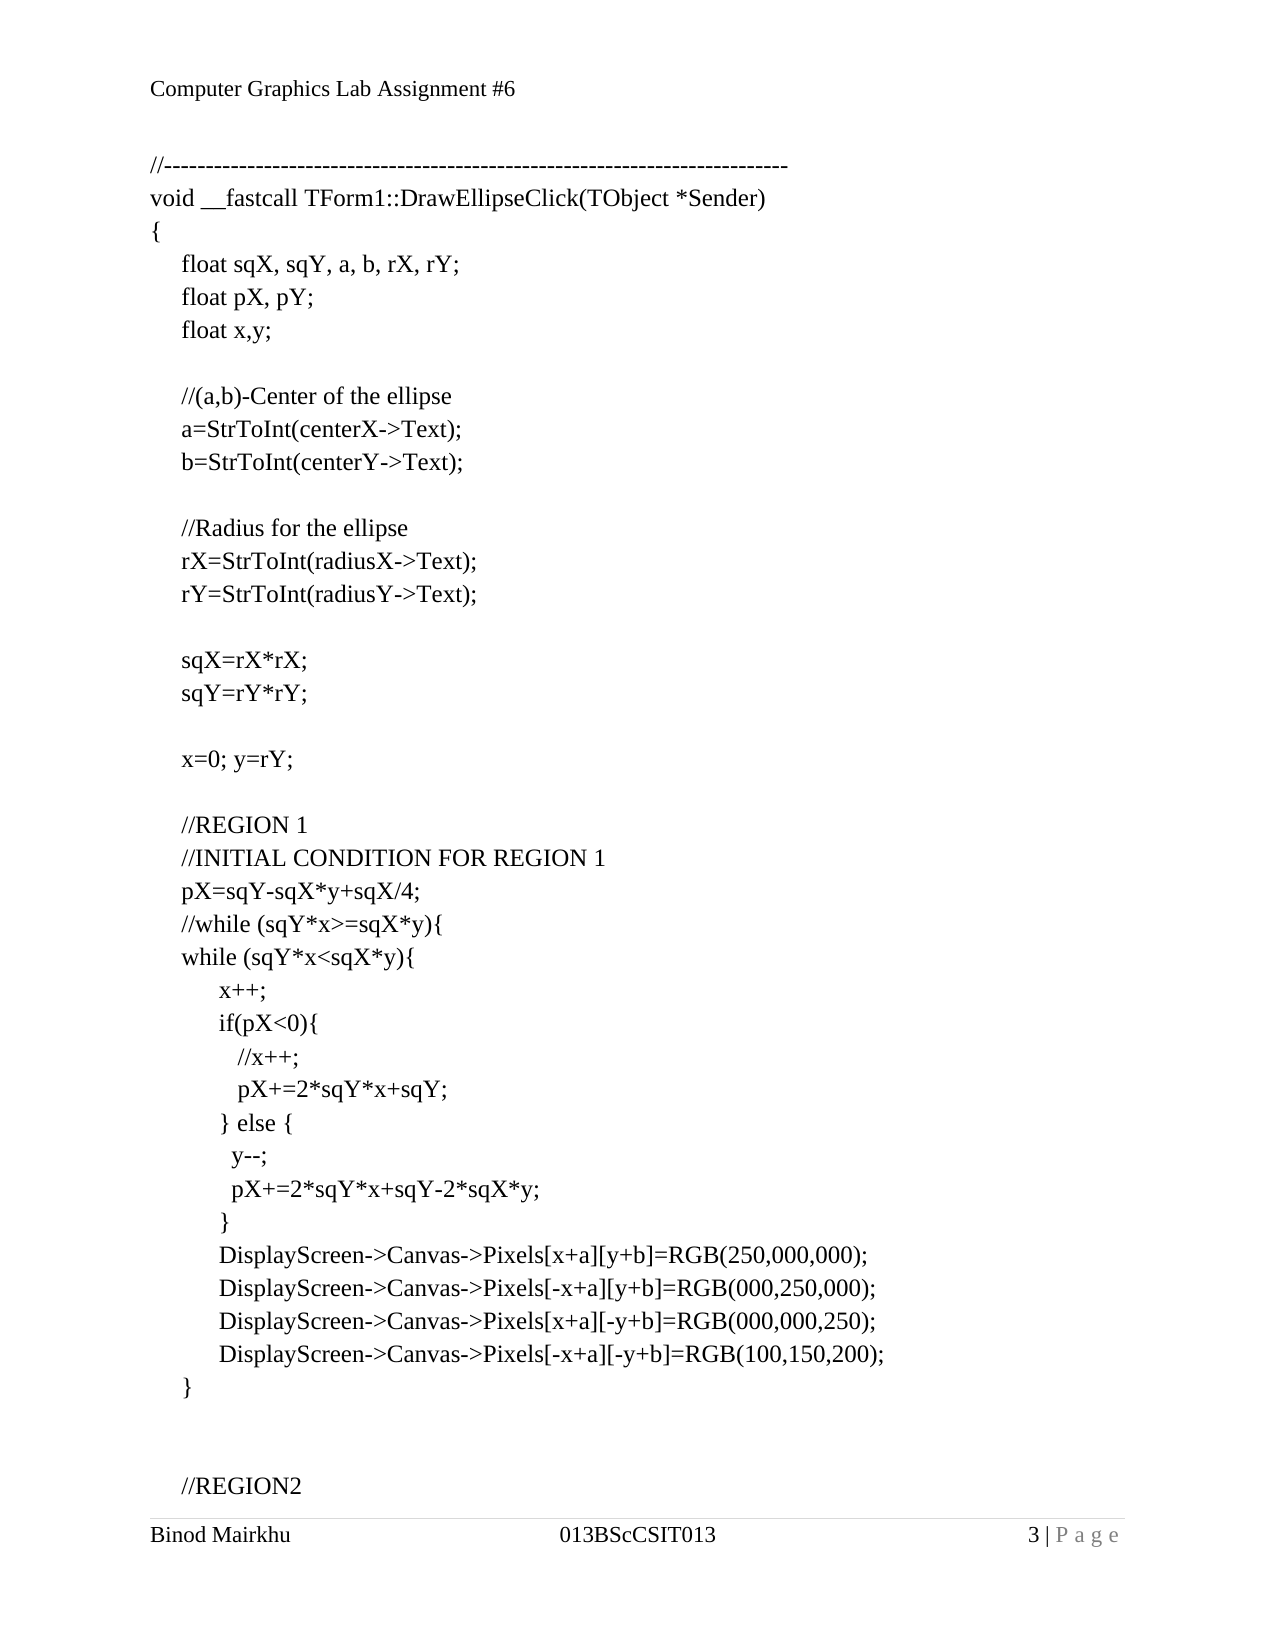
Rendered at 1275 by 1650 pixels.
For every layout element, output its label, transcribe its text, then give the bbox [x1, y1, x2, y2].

text } [150, 1207, 1125, 1235]
text float pX, pY; [150, 282, 1125, 311]
text //while (sqY*x>=sqX*y){ [150, 909, 1125, 938]
text DisplayScreen->Canvas->Pixels[-x+a][-y+b]=RGB(100,150,200); [150, 1339, 1125, 1367]
text //x++; [150, 1042, 1125, 1070]
text float sqX, sqY, a, b, rX, rY; [150, 249, 1125, 278]
text x++; [150, 976, 1125, 1004]
text //REGION 1 [150, 810, 1125, 839]
text x=0; y=rY; [150, 744, 1125, 773]
text b=StrToInt(centerY->Text); [150, 447, 1125, 476]
text if(pX<0){ [150, 1008, 1125, 1037]
text DisplayScreen->Canvas->Pixels[x+a][-y+b]=RGB(000,000,250); [150, 1306, 1125, 1334]
text { [150, 216, 1125, 245]
text //INITIAL CONDITION FOR REGION 1 [150, 843, 1125, 872]
text DisplayScreen->Canvas->Pixels[-x+a][y+b]=RGB(000,250,000); [150, 1273, 1125, 1301]
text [150, 150, 1125, 179]
text a=StrToInt(centerX->Text); [150, 414, 1125, 443]
text //REGION2 [150, 1471, 1125, 1499]
text void __fastcall TForm1::DrawEllipseClick(TObject *Sender) [150, 183, 1125, 212]
text pX+=2*sqY*x+sqY; [150, 1074, 1125, 1103]
text //Radius for the ellipse [150, 513, 1125, 542]
text pX+=2*sqY*x+sqY-2*sqX*y; [150, 1174, 1125, 1202]
text pX=sqY-sqX*y+sqX/4; [150, 876, 1125, 905]
text DisplayScreen->Canvas->Pixels[x+a][y+b]=RGB(250,000,000); [150, 1240, 1125, 1268]
text rX=StrToInt(radiusX->Text); [150, 546, 1125, 575]
text float x,y; [150, 315, 1125, 344]
text } else { [150, 1108, 1125, 1136]
text y--; [150, 1141, 1125, 1169]
text } [150, 1372, 1125, 1401]
text sqY=rY*rY; [150, 678, 1125, 707]
text //(a,b)-Center of the ellipse [150, 381, 1125, 410]
text rY=StrToInt(radiusY->Text); [150, 579, 1125, 608]
text sqX=rX*rX; [150, 645, 1125, 674]
text while (sqY*x<sqX*y){ [150, 942, 1125, 971]
